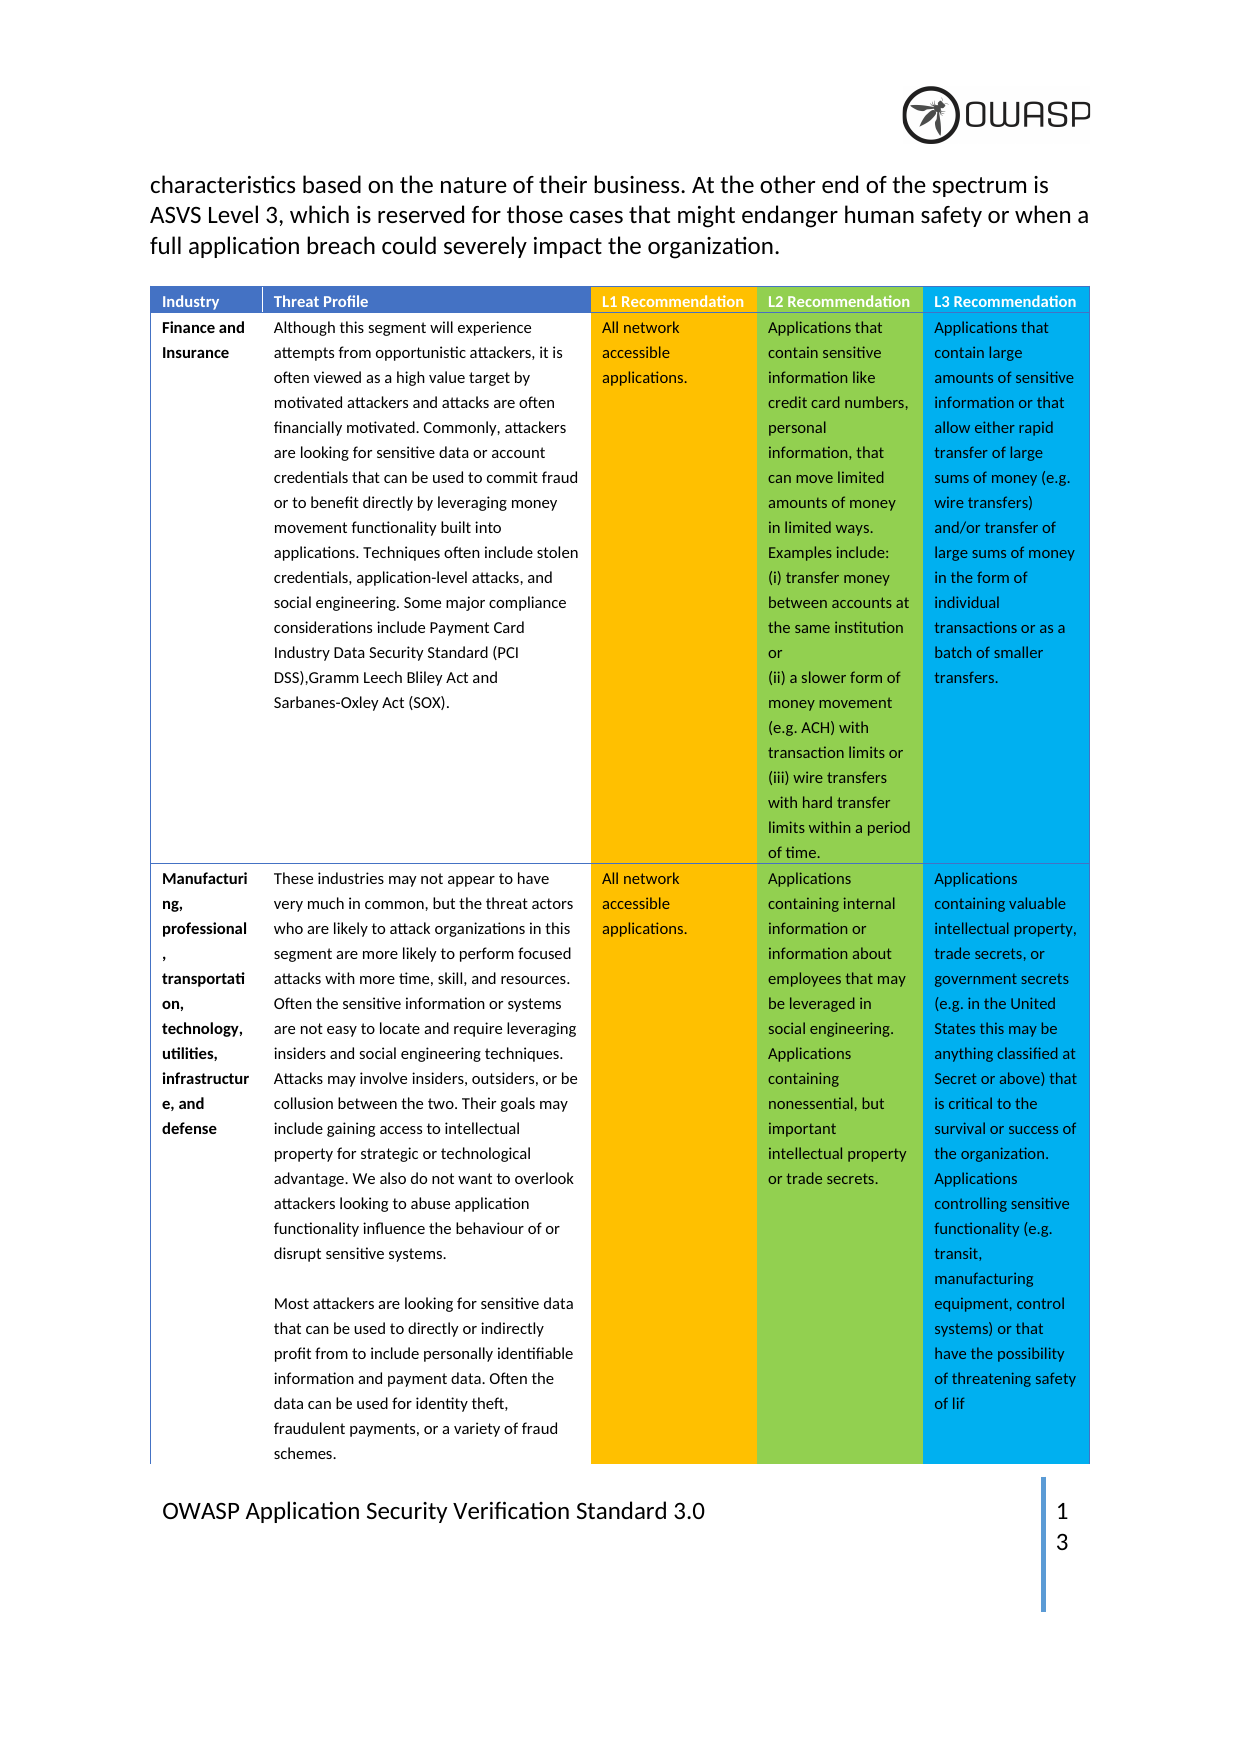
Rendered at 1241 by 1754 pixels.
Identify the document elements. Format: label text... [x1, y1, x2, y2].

table_cell All network accessible applications. [591, 313, 757, 863]
table_header L2 Recommendation [757, 287, 923, 312]
table_header L1 Recommendation [591, 287, 757, 312]
table_cell Although this segment will experience attempts from opportunistic attackers, it is often viewed as a high value target by motivated attackers and attacks are often financially motivated. Commonly, attackers are looking for sensitive data or account credentials that can be used to commit fraud or to benefit directly by leveraging money movement functionality built into applications. Techniques often include stolen credentials, application-level attacks, and social engineering. Some major compliance considerations include Payment Card Industry Data Security Standard (PCI DSS),Gramm Leech Bliley Act and Sarbanes-Oxley Act (SOX). [263, 313, 591, 863]
table_cell All network accessible applications. [591, 864, 757, 1464]
table_header L3 Recommendation [923, 287, 1089, 312]
table_cell Applications containing valuable intellectual property, trade secrets, or government secrets (e.g. in the United States this may be anything classified at Secret or above) that is critical to the survival or success of the organization. Applications controlling sensitive functionality (e.g. transit, manufacturing equipment, control systems) or that have the possibility of threatening safety of lif [923, 864, 1089, 1464]
table_header Threat Profile [263, 287, 591, 312]
table_cell Applications that contain sensitive information like credit card numbers, personal information, that can move limited amounts of money in limited ways. Examples include: (i) transfer money between accounts at the same institution or (ii) a slower form of money movement (e.g. ACH) with transaction limits or (iii) wire transfers with hard transfer limits within a period of time. [757, 313, 923, 863]
table_header Industry [151, 287, 262, 312]
table_cell These industries may not appear to have very much in common, but the threat actors who are likely to attack organizations in this segment are more likely to perform focused attacks with more time, skill, and resources. Often the sensitive information or systems are not easy to locate and require leveraging insiders and social engineering techniques. Attacks may involve insiders, outsiders, or be collusion between the two. Their goals may include gaining access to intellectual property for strategic or technological advantage. We also do not want to overlook attackers looking to abuse application functionality influence the behaviour of or disrupt sensitive systems. Most attackers are looking for sensitive data that can be used to directly or indirectly profit from to include personally identifiable information and payment data. Often the data can be used for identity theft, fraudulent payments, or a variety of fraud schemes. [263, 864, 591, 1464]
table_cell Finance and Insurance [151, 313, 262, 863]
table_cell Manufacturing, professional, transportation, technology, utilities, infrastructure, and defense [151, 864, 262, 1464]
picture [902, 86, 1091, 144]
table_cell Applications containing internal information or information about employees that may be leveraged in social engineering. Applications containing nonessential, but important intellectual property or trade secrets. [757, 864, 923, 1464]
table_cell Applications that contain large amounts of sensitive information or that allow either rapid transfer of large sums of money (e.g. wire transfers) and/or transfer of large sums of money in the form of individual transactions or as a batch of smaller transfers. [923, 313, 1089, 863]
